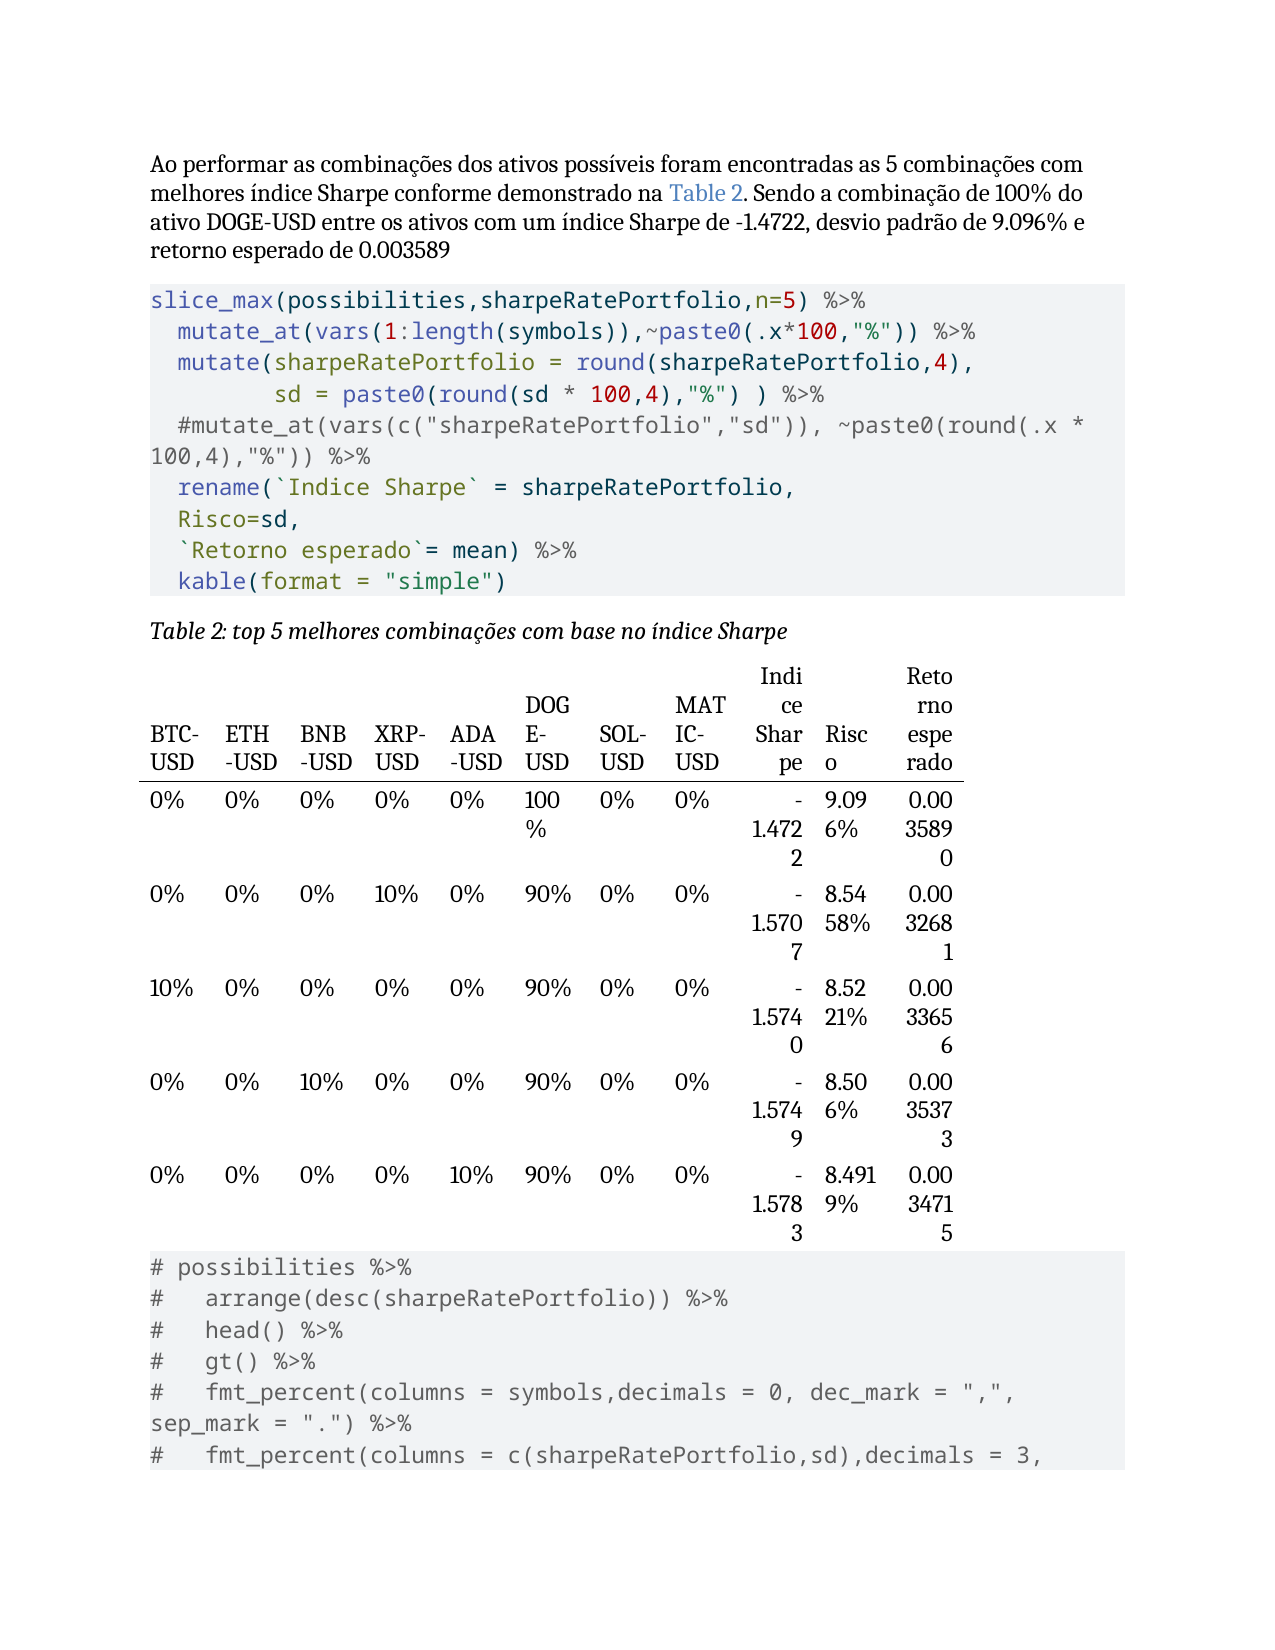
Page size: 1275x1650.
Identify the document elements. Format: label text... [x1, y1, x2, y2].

table_cell 0% [214, 1158, 289, 1251]
table_cell 0% [289, 1158, 364, 1251]
table_cell 0% [589, 876, 664, 970]
table_cell 0% [139, 1158, 214, 1251]
table_cell 0% [214, 1064, 289, 1157]
table_cell 0% [364, 970, 439, 1064]
table_cell 0% [289, 782, 364, 876]
table_cell 0% [364, 782, 439, 876]
table_cell 8.506% [814, 1064, 889, 1157]
table_cell -1.5749 [739, 1064, 814, 1157]
table_cell 0% [589, 1064, 664, 1157]
table_cell 10% [139, 970, 214, 1064]
table_header DOGE-USD [514, 658, 589, 781]
table_header MATIC-USD [664, 658, 739, 781]
table_cell 0% [589, 970, 664, 1064]
table_cell 8.5458% [814, 876, 889, 970]
table_cell -1.5740 [739, 970, 814, 1064]
table_header BNB-USD [289, 658, 364, 781]
table_cell 0% [214, 876, 289, 970]
table_header BTC-USD [139, 658, 214, 781]
table_cell 90% [514, 970, 589, 1064]
table_header Retorno esperado [889, 658, 964, 781]
table_cell 0% [589, 782, 664, 876]
table_cell 0% [364, 1064, 439, 1157]
table_cell 90% [514, 1064, 589, 1157]
table_cell 0.0035890 [889, 782, 964, 876]
table_cell 0% [664, 1158, 739, 1251]
table_cell 0% [214, 782, 289, 876]
text Ao performar as combinações dos ativos possíveis foram encontradas as 5 combinações com melhores índice Sharpe conforme demonstrado na Table 2. Sendo a combinação de 100% do ativo DOGE-USD entre os ativos com um índice Sharpe de -1.4722, desvio padrão de 9.096% e retorno esperado de 0.003589 [150, 150, 1125, 265]
table_cell 0% [139, 782, 214, 876]
table_cell 0% [664, 782, 739, 876]
table_cell -1.5783 [739, 1158, 814, 1251]
table_cell 0.0035373 [889, 1064, 964, 1157]
table_cell 8.5221% [814, 970, 889, 1064]
table_cell 0% [214, 970, 289, 1064]
table_cell 0.0032681 [889, 876, 964, 970]
table_cell 8.4919% [814, 1158, 889, 1251]
table_cell 0% [664, 876, 739, 970]
table_cell 0% [439, 970, 514, 1064]
table_cell 0.0034715 [889, 1158, 964, 1251]
table_cell -1.5707 [739, 876, 814, 970]
table_cell 10% [289, 1064, 364, 1157]
table_cell 9.096% [814, 782, 889, 876]
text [150, 1251, 1125, 1470]
table_cell 0% [439, 1064, 514, 1157]
table_header Indice Sharpe [739, 658, 814, 781]
table_cell 0% [439, 876, 514, 970]
table_cell 0% [139, 1064, 214, 1157]
table_cell 0% [589, 1158, 664, 1251]
table_cell 90% [514, 1158, 589, 1251]
table_cell 0% [664, 970, 739, 1064]
table_header ADA-USD [439, 658, 514, 781]
text Table 2: top 5 melhores combinações com base no índice Sharpe [150, 617, 1125, 646]
table_cell 0% [439, 782, 514, 876]
table_header Risco [814, 658, 889, 781]
text slice_max(possibilities,sharpeRatePortfolio,n=5) %>% mutate_at(vars(1:length(symbols)),~paste0(.x*100,"%")) %>% mutate(sharpeRatePortfolio = round(sharpeRatePortfolio,4), sd = paste0(round(sd * 100,4),"%") ) %>% #mutate_at(vars(c("sharpeRatePortfolio","sd")), ~paste0(round(.x * 100,4),"%")) %>% rename(`Indice Sharpe` = sharpeRatePortfolio, Risco=sd, `Retorno esperado`= mean) %>% kable(format = "simple") [150, 284, 1125, 596]
table_cell 0% [139, 876, 214, 970]
table_cell 10% [364, 876, 439, 970]
table_cell -1.4722 [739, 782, 814, 876]
table_cell 0% [364, 1158, 439, 1251]
table_cell 0% [664, 1064, 739, 1157]
table_header XRP-USD [364, 658, 439, 781]
table_cell 10% [439, 1158, 514, 1251]
table_cell 0.0033656 [889, 970, 964, 1064]
table_header ETH-USD [214, 658, 289, 781]
table_cell 100% [514, 782, 589, 876]
table_cell 0% [289, 970, 364, 1064]
table_cell 0% [289, 876, 364, 970]
table_header SOL-USD [589, 658, 664, 781]
table_cell 90% [514, 876, 589, 970]
